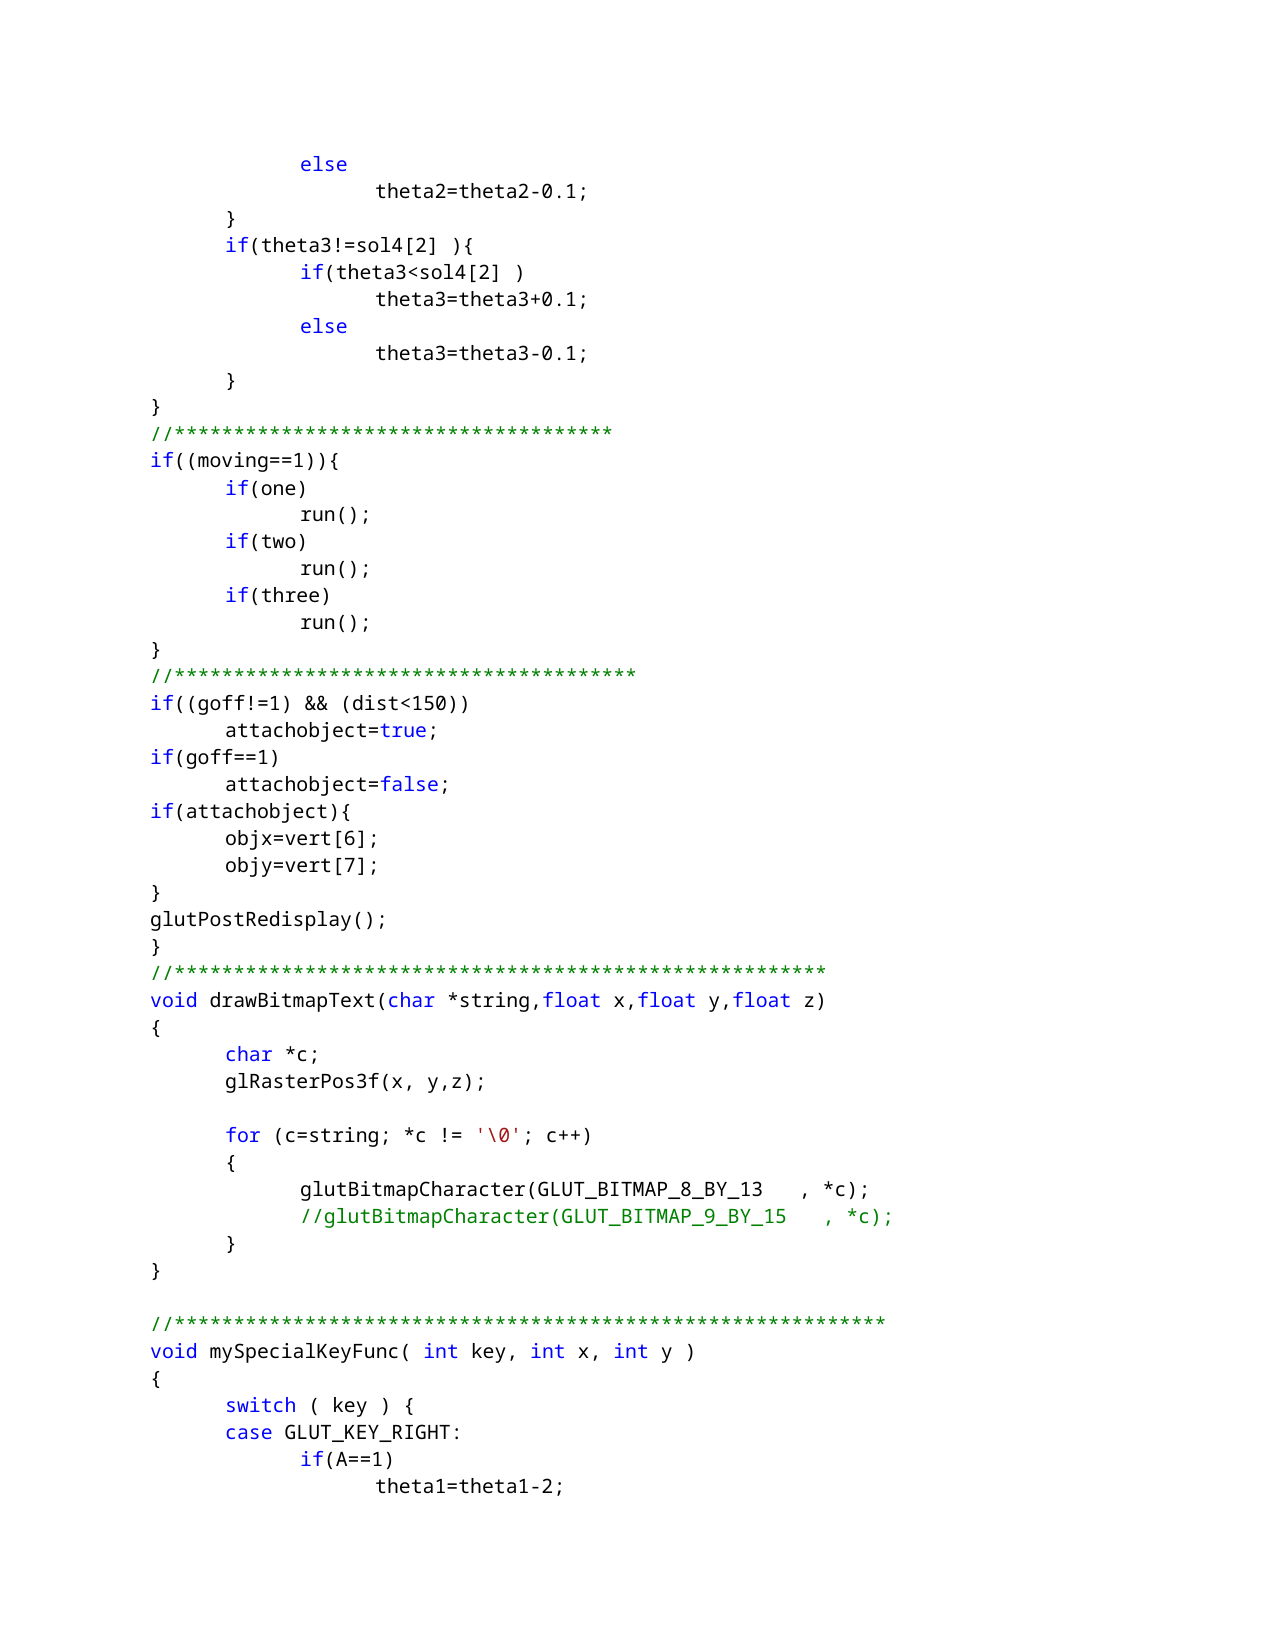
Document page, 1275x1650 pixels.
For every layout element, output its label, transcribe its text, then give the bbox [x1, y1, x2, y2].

text { [150, 1013, 1125, 1040]
text theta3=theta3+0.1; [150, 285, 1125, 312]
text run(); [150, 501, 1125, 528]
text case GLUT_KEY_RIGHT: [150, 1418, 1125, 1445]
text //************************************* [150, 420, 1125, 447]
text } [150, 366, 1125, 393]
text for (c=string; *c != '\0'; c++) [150, 1121, 1125, 1148]
text run(); [150, 609, 1125, 636]
text void drawBitmapText(char *string,float x,float y,float z) [150, 986, 1125, 1013]
text } [150, 204, 1125, 231]
text char *c; [150, 1040, 1125, 1067]
text glutPostRedisplay(); [150, 905, 1125, 932]
text theta1=theta1-2; [150, 1472, 1125, 1499]
text glRasterPos3f(x, y,z); [150, 1067, 1125, 1094]
text } [150, 1256, 1125, 1283]
text switch ( key ) { [150, 1391, 1125, 1418]
text attachobject=false; [150, 771, 1125, 797]
text //******************************************************* [150, 959, 1125, 986]
text //*************************************** [150, 663, 1125, 689]
text glutBitmapCharacter(GLUT_BITMAP_8_BY_13 , *c); [150, 1175, 1125, 1202]
text if(two) [150, 528, 1125, 555]
text attachobject=true; [150, 717, 1125, 743]
text } [150, 878, 1125, 905]
text //glutBitmapCharacter(GLUT_BITMAP_9_BY_15 , *c); [150, 1202, 1125, 1229]
text if(attachobject){ [150, 797, 1125, 824]
text if((goff!=1) && (dist<150)) [150, 689, 1125, 717]
text else [150, 150, 1125, 177]
text //************************************************************ [150, 1310, 1125, 1337]
text if((moving==1)){ [150, 447, 1125, 474]
text if(one) [150, 474, 1125, 501]
text objx=vert[6]; [150, 824, 1125, 851]
text if(goff==1) [150, 743, 1125, 771]
text if(A==1) [150, 1445, 1125, 1472]
text } [150, 1229, 1125, 1256]
text { [150, 1148, 1125, 1175]
text } [150, 393, 1125, 420]
text theta2=theta2-0.1; [150, 177, 1125, 204]
text void mySpecialKeyFunc( int key, int x, int y ) [150, 1337, 1125, 1364]
text if(three) [150, 582, 1125, 609]
text } [150, 636, 1125, 663]
text if(theta3<sol4[2] ) [150, 258, 1125, 285]
text else [150, 312, 1125, 339]
text objy=vert[7]; [150, 851, 1125, 878]
text { [150, 1364, 1125, 1391]
text theta3=theta3-0.1; [150, 339, 1125, 366]
text } [150, 932, 1125, 959]
text run(); [150, 555, 1125, 582]
text if(theta3!=sol4[2] ){ [150, 231, 1125, 258]
